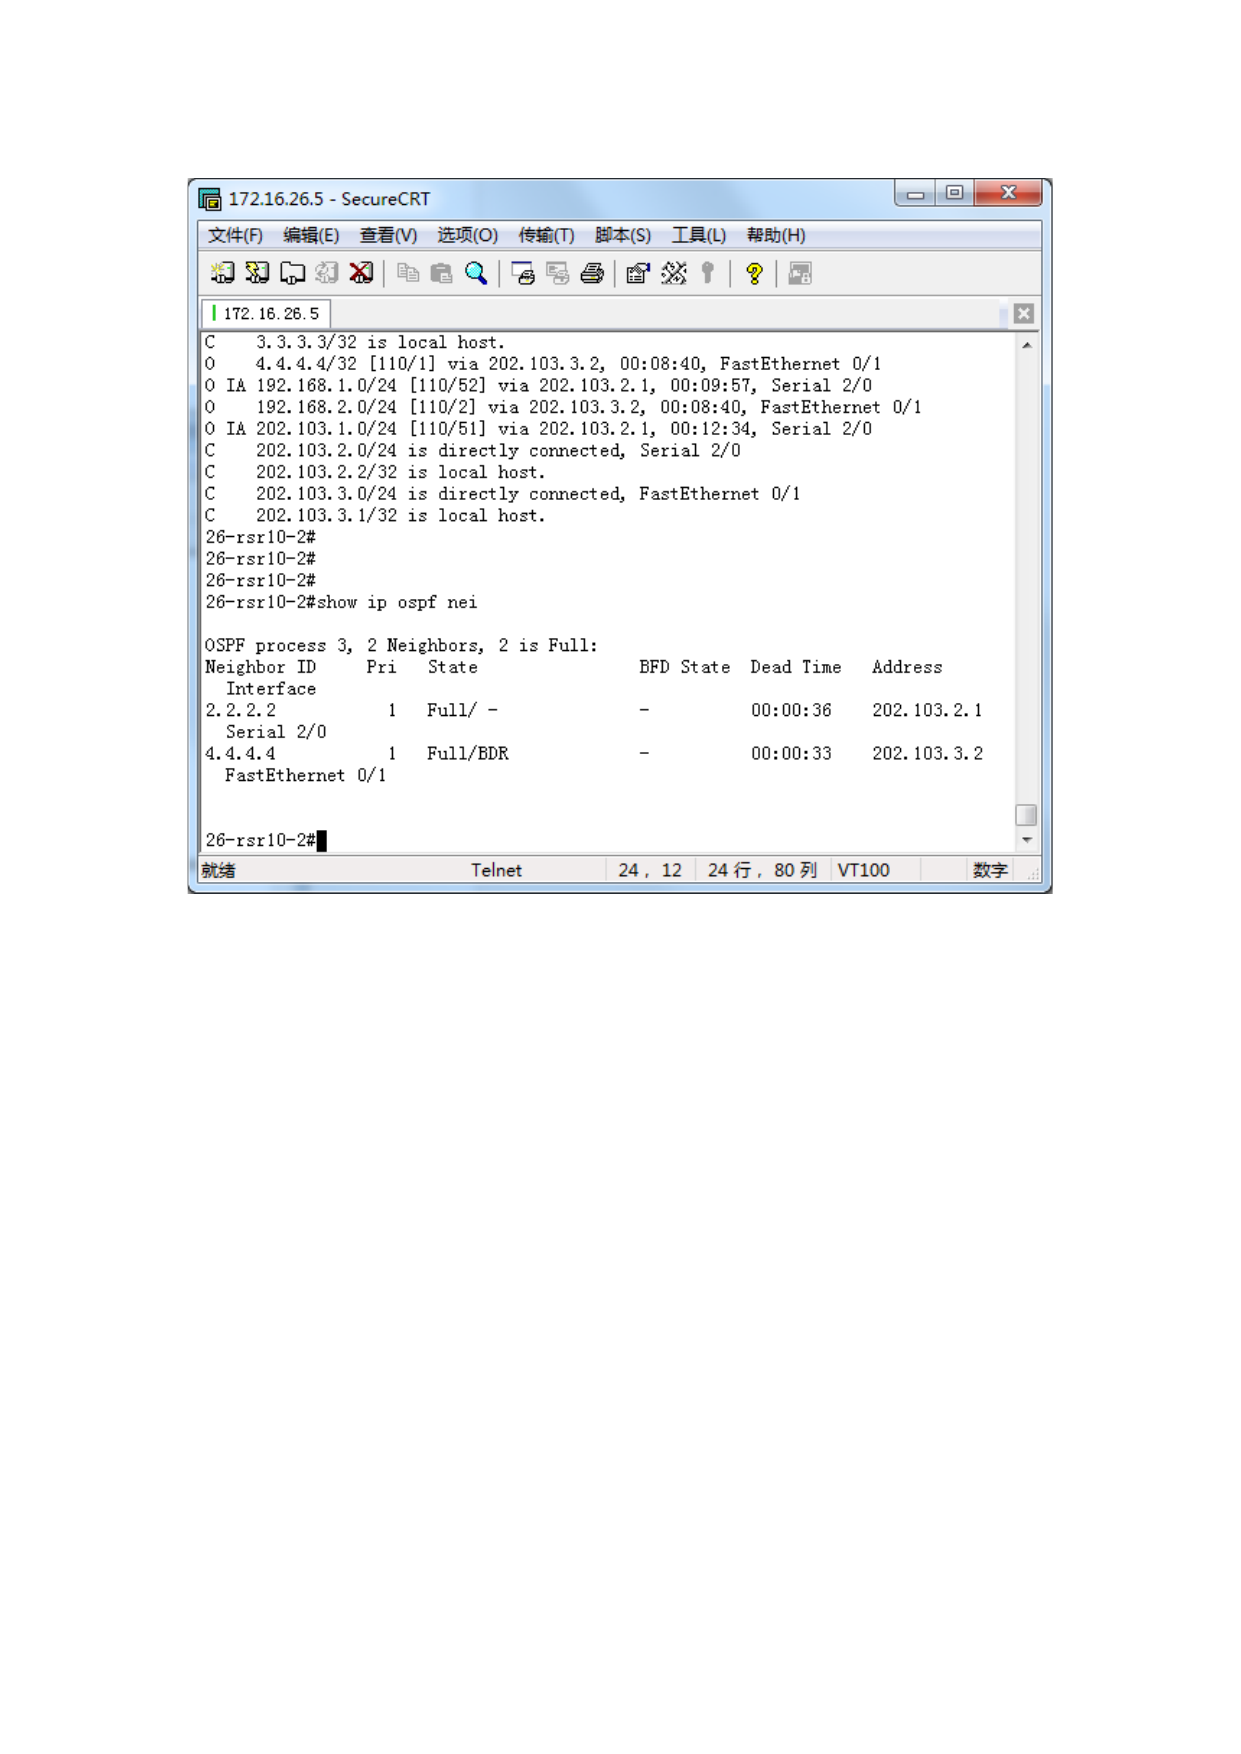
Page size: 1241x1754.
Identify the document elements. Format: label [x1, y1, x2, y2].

picture [187, 178, 1053, 894]
